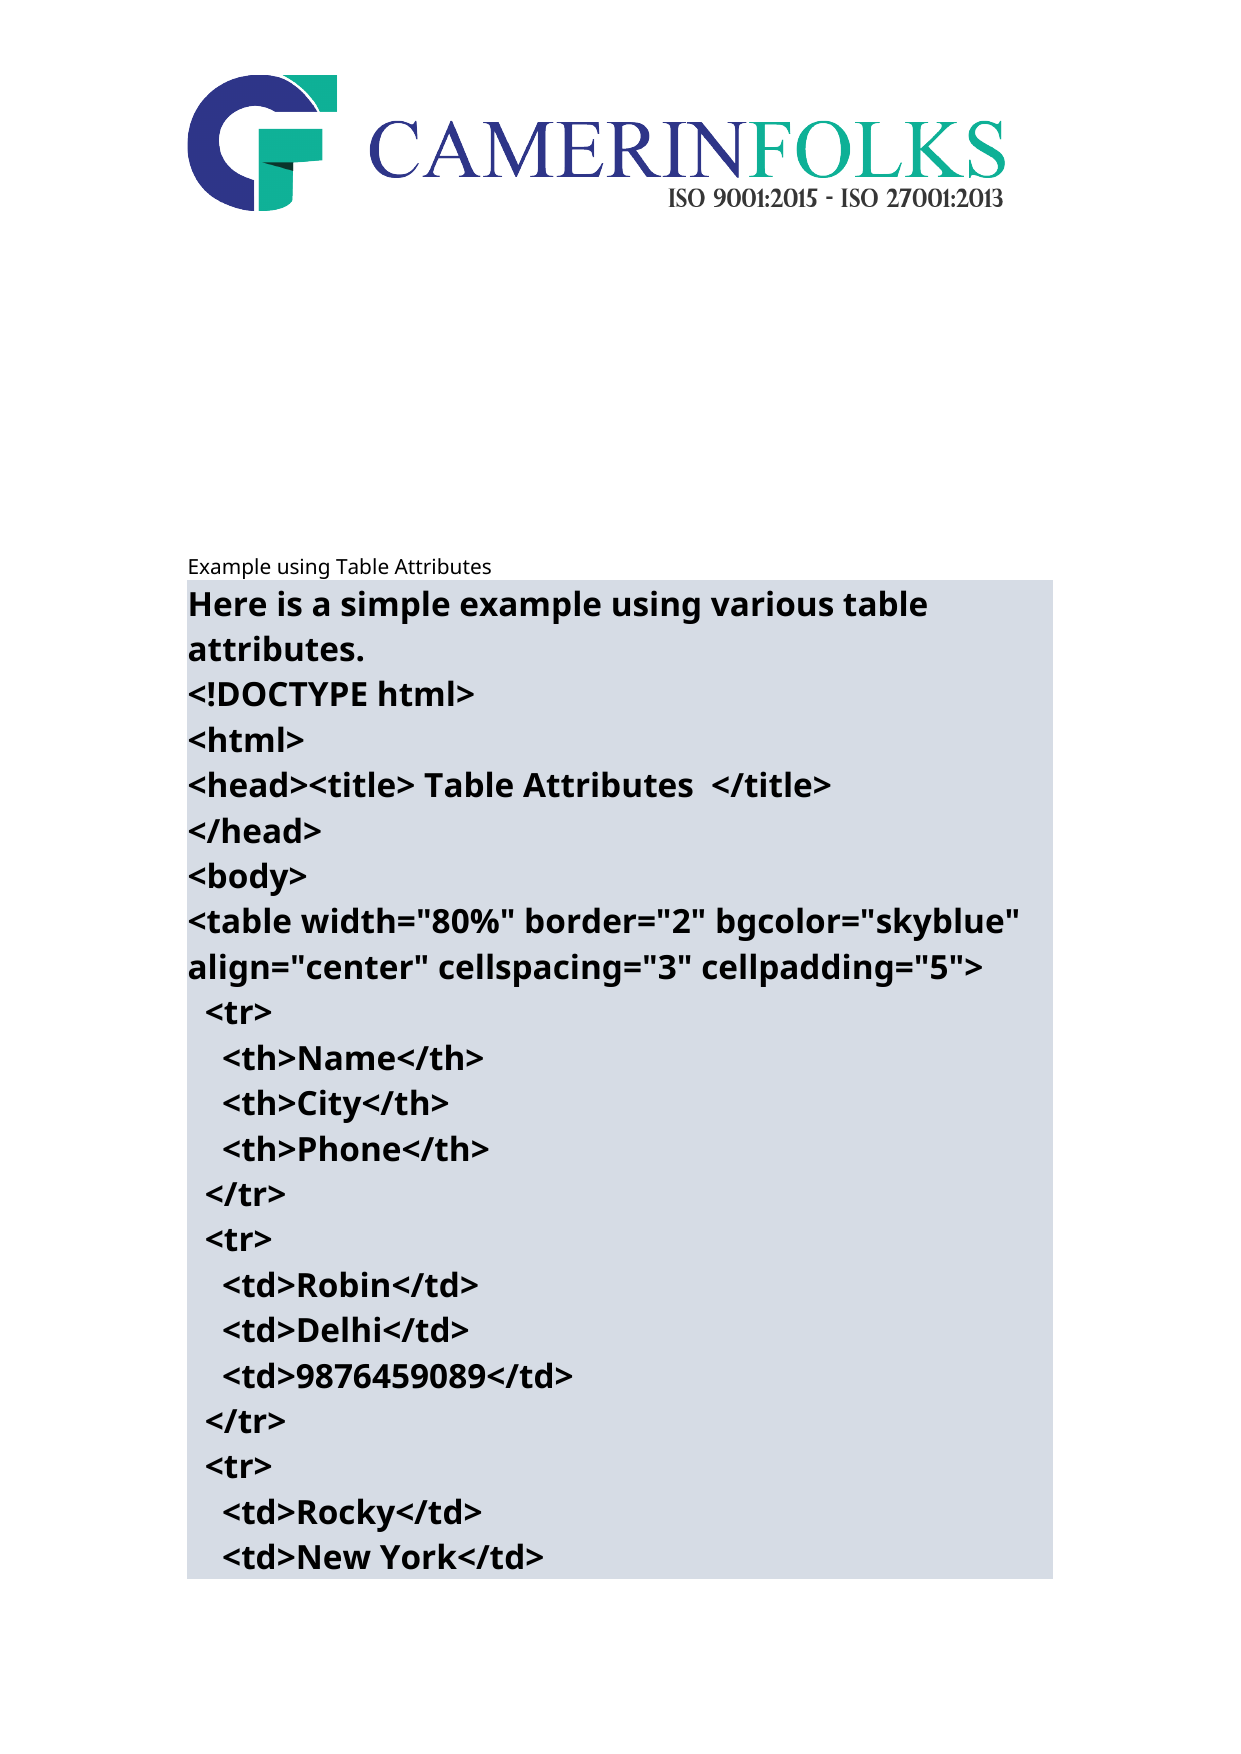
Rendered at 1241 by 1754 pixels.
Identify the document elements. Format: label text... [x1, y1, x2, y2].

text <html> [187, 717, 1053, 762]
text <tr> [187, 1216, 1053, 1262]
text <th>City</th> [187, 1080, 1053, 1125]
text <table width="80%" border="2" bgcolor="skyblue" align="center" cellspacing="3" cellpadding="5"> [187, 898, 1053, 989]
text <head><title> Table Attributes </title> [187, 762, 1053, 807]
text <!DOCTYPE html> [187, 671, 1053, 717]
text <tr> [187, 1443, 1053, 1489]
text <td>New York</td> [187, 1534, 1053, 1579]
text <th>Name</th> [187, 1034, 1053, 1080]
text </tr> [187, 1398, 1053, 1443]
picture [187, 75, 1009, 211]
text Here is a simple example using various table attributes. [187, 580, 1053, 671]
text <td>Delhi</td> [187, 1307, 1053, 1352]
text Example using Table Attributes [187, 552, 1053, 580]
text <th>Phone</th> [187, 1125, 1053, 1171]
text <td>Robin</td> [187, 1262, 1053, 1307]
text <body> [187, 853, 1053, 898]
text </head> [187, 807, 1053, 853]
text <td>Rocky</td> [187, 1489, 1053, 1534]
text <td>9876459089</td> [187, 1352, 1053, 1398]
text </tr> [187, 1171, 1053, 1216]
text <tr> [187, 989, 1053, 1034]
